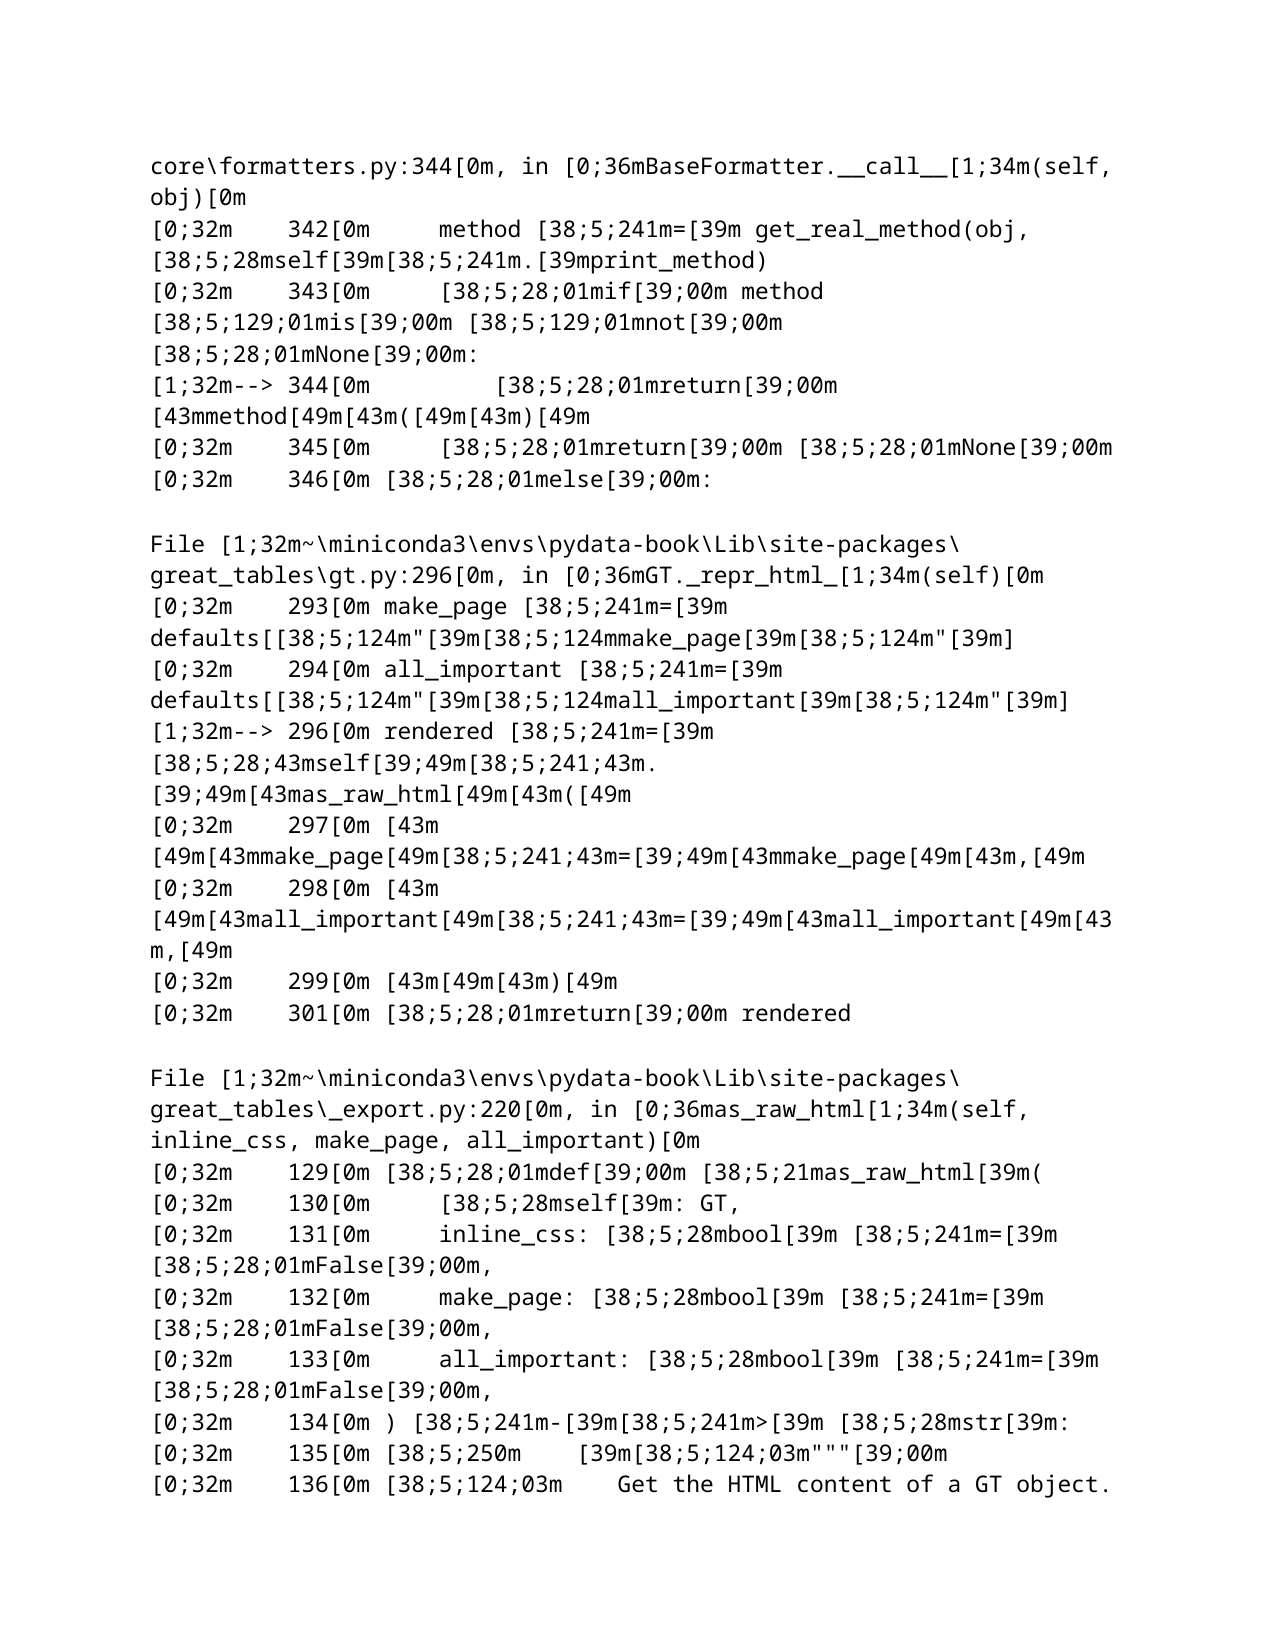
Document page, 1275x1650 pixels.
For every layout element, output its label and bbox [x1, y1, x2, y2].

text [150, 150, 1125, 1499]
